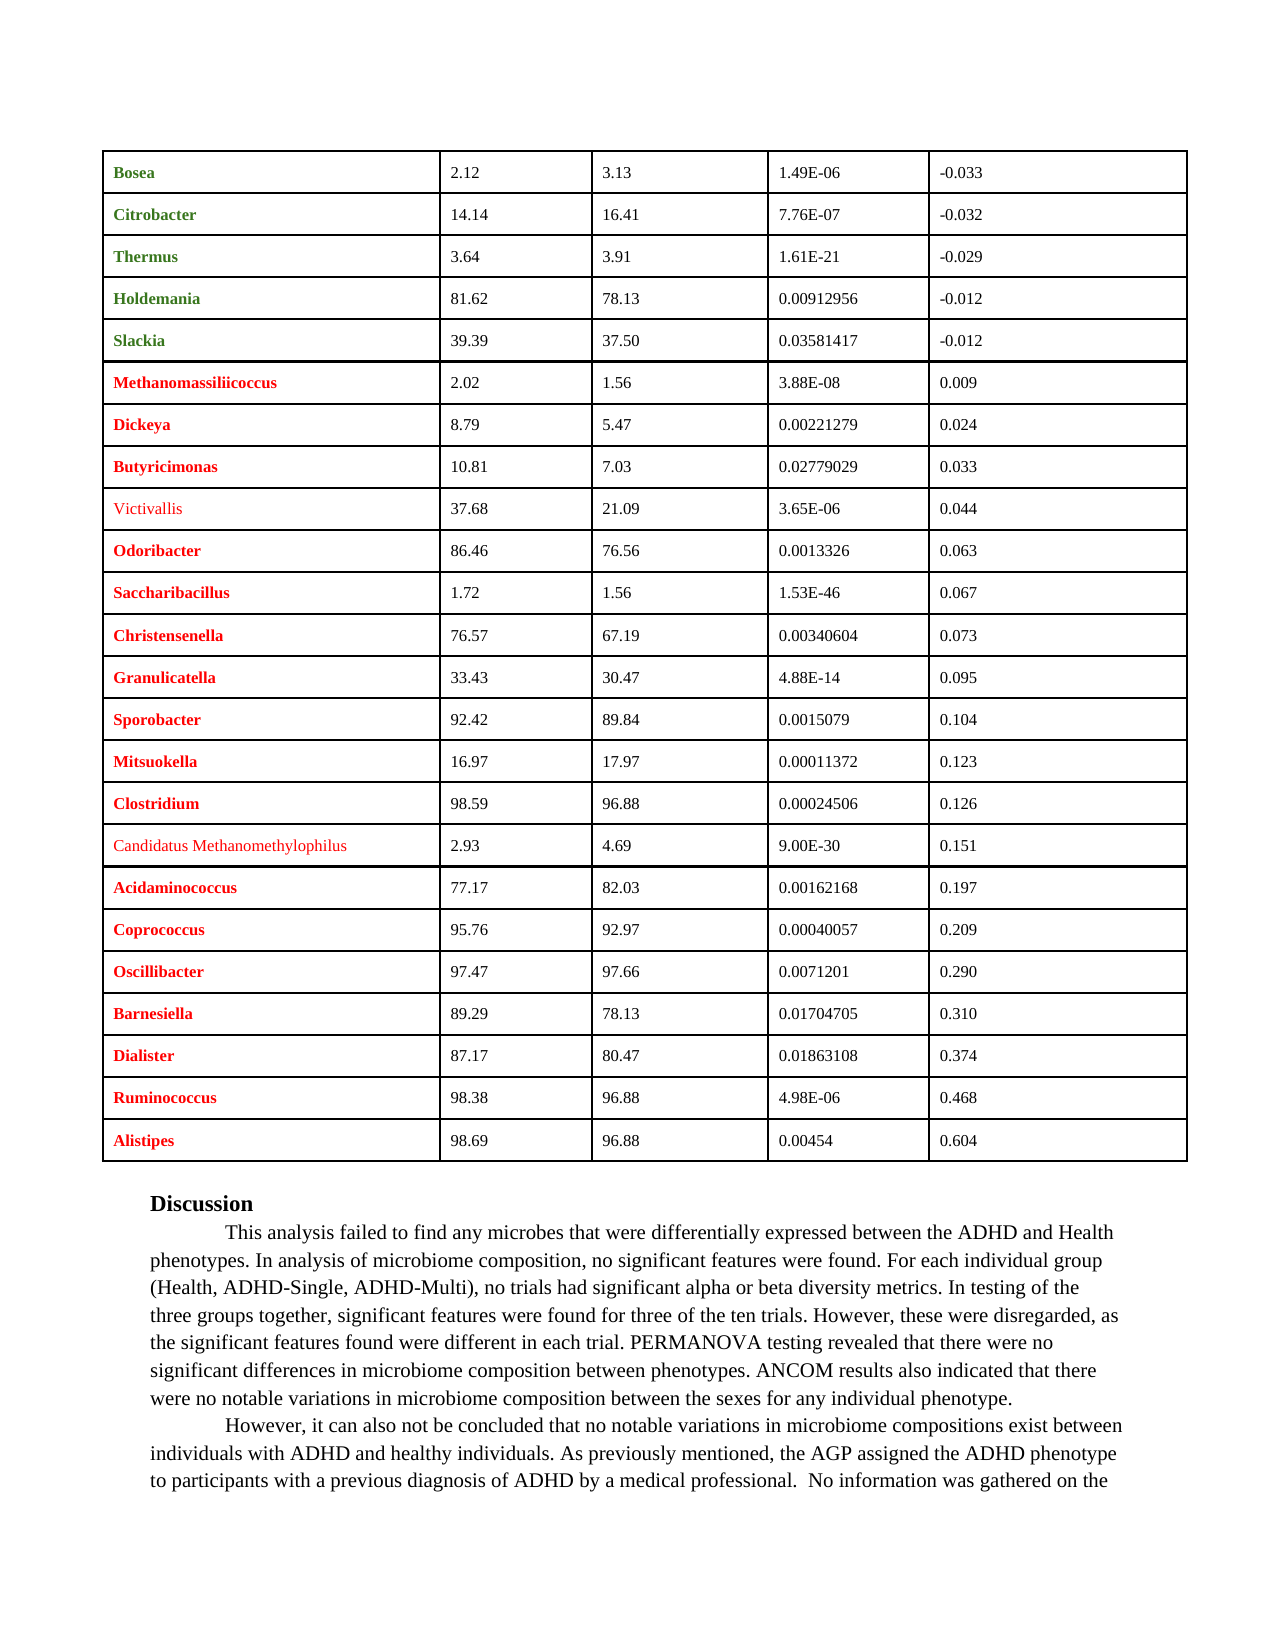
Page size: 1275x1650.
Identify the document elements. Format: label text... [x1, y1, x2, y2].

table_cell 0.00040057 [769, 910, 928, 949]
table_cell 30.47 [593, 657, 767, 697]
table_cell 0.033 [930, 447, 1186, 487]
table_cell 0.104 [930, 699, 1186, 739]
table_cell Bosea [104, 152, 439, 192]
table_cell -0.012 [930, 320, 1186, 360]
table_cell 0.067 [930, 573, 1186, 613]
table_cell 3.91 [593, 236, 767, 276]
table_cell 87.17 [441, 1036, 591, 1076]
table_cell 0.290 [930, 952, 1186, 992]
table_cell Alistipes [104, 1120, 439, 1160]
table_cell Slackia [104, 320, 439, 360]
table_cell 97.66 [593, 952, 767, 992]
table_cell 0.044 [930, 489, 1186, 529]
table_cell Acidaminococcus [104, 868, 439, 907]
table_cell 0.00011372 [769, 741, 928, 781]
table_cell 37.50 [593, 320, 767, 360]
table_cell 3.13 [593, 152, 767, 192]
table_cell 0.126 [930, 783, 1186, 823]
table_cell 39.39 [441, 320, 591, 360]
table_cell 0.00912956 [769, 278, 928, 318]
table_cell 0.310 [930, 994, 1186, 1034]
table_cell Methanomassiliicoccus [104, 363, 439, 402]
table_cell 0.02779029 [769, 447, 928, 487]
table_cell Candidatus Methanomethylophilus [104, 825, 439, 865]
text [150, 1413, 1125, 1492]
table_cell 3.88E-08 [769, 363, 928, 402]
table_cell 98.59 [441, 783, 591, 823]
table_cell Odoribacter [104, 531, 439, 571]
table_cell 1.56 [593, 363, 767, 402]
table_cell Christensenella [104, 615, 439, 655]
table_cell 5.47 [593, 405, 767, 444]
table_cell Victivallis [104, 489, 439, 529]
table_cell 1.53E-46 [769, 573, 928, 613]
table_cell -0.032 [930, 194, 1186, 234]
table_cell 86.46 [441, 531, 591, 571]
table_cell Butyricimonas [104, 447, 439, 487]
table_cell 97.47 [441, 952, 591, 992]
table_cell 78.13 [593, 994, 767, 1034]
table_cell 8.79 [441, 405, 591, 444]
table_cell 89.29 [441, 994, 591, 1034]
table_cell 1.56 [593, 573, 767, 613]
table_cell 17.97 [593, 741, 767, 781]
table_cell 16.97 [441, 741, 591, 781]
table_cell 0.0013326 [769, 531, 928, 571]
table_cell Saccharibacillus [104, 573, 439, 613]
table_cell Oscillibacter [104, 952, 439, 992]
table_cell 37.68 [441, 489, 591, 529]
table_cell 1.72 [441, 573, 591, 613]
table_cell 0.073 [930, 615, 1186, 655]
table_cell 9.00E-30 [769, 825, 928, 865]
table_cell -0.029 [930, 236, 1186, 276]
table_cell 0.00340604 [769, 615, 928, 655]
table_cell 77.17 [441, 868, 591, 907]
table_cell 96.88 [593, 1120, 767, 1160]
table_cell 92.42 [441, 699, 591, 739]
table_cell 33.43 [441, 657, 591, 697]
table_cell 1.61E-21 [769, 236, 928, 276]
table_cell 81.62 [441, 278, 591, 318]
table_cell Citrobacter [104, 194, 439, 234]
table_cell 4.88E-14 [769, 657, 928, 697]
table_cell 7.03 [593, 447, 767, 487]
table_cell Granulicatella [104, 657, 439, 697]
table_cell Dialister [104, 1036, 439, 1076]
table_cell 7.76E-07 [769, 194, 928, 234]
table_cell 76.56 [593, 531, 767, 571]
table_cell Clostridium [104, 783, 439, 823]
table_cell 0.01704705 [769, 994, 928, 1034]
table_cell Thermus [104, 236, 439, 276]
table_cell 0.0071201 [769, 952, 928, 992]
table_cell 0.01863108 [769, 1036, 928, 1076]
table_cell 0.00024506 [769, 783, 928, 823]
table_cell Ruminococcus [104, 1078, 439, 1118]
table_cell 3.64 [441, 236, 591, 276]
table_cell 96.88 [593, 783, 767, 823]
table_cell 0.00162168 [769, 868, 928, 907]
table_cell Dickeya [104, 405, 439, 444]
table_cell 1.49E-06 [769, 152, 928, 192]
table_cell 16.41 [593, 194, 767, 234]
table_cell 98.38 [441, 1078, 591, 1118]
table_cell Barnesiella [104, 994, 439, 1034]
table_cell 0.604 [930, 1120, 1186, 1160]
table_cell 78.13 [593, 278, 767, 318]
table_cell Coprococcus [104, 910, 439, 949]
table_cell 98.69 [441, 1120, 591, 1160]
table_cell 67.19 [593, 615, 767, 655]
table_cell 2.12 [441, 152, 591, 192]
table_cell 89.84 [593, 699, 767, 739]
table_cell 2.93 [441, 825, 591, 865]
table_cell 92.97 [593, 910, 767, 949]
table_cell 0.197 [930, 868, 1186, 907]
table_cell Mitsuokella [104, 741, 439, 781]
table_cell 0.063 [930, 531, 1186, 571]
table_cell 10.81 [441, 447, 591, 487]
table_cell 0.009 [930, 363, 1186, 402]
table_cell 95.76 [441, 910, 591, 949]
table_cell 0.209 [930, 910, 1186, 949]
table_cell 2.02 [441, 363, 591, 402]
table_cell 0.151 [930, 825, 1186, 865]
table_cell 0.03581417 [769, 320, 928, 360]
table_cell -0.012 [930, 278, 1186, 318]
text This analysis failed to find any microbes that were differentially expressed between the ADHD and Health phenotypes. In analysis of microbiome composition, no significant features were found. For each individual group (Health, ADHD-Single, ADHD-Multi), no trials had significant alpha or beta diversity metrics. In testing of the three groups together, significant features were found for three of the ten trials. However, these were disregarded, as the significant features found were different in each trial. PERMANOVA testing revealed that there were no significant differences in microbiome composition between phenotypes. ANCOM results also indicated that there were no notable variations in microbiome composition between the sexes for any individual phenotype. [150, 1220, 1125, 1409]
table_cell Sporobacter [104, 699, 439, 739]
table_cell 4.98E-06 [769, 1078, 928, 1118]
table_cell 14.14 [441, 194, 591, 234]
table_cell 0.024 [930, 405, 1186, 444]
table_cell 80.47 [593, 1036, 767, 1076]
table_cell 0.00454 [769, 1120, 928, 1160]
text Discussion [150, 1190, 1125, 1216]
table_cell 96.88 [593, 1078, 767, 1118]
table_cell 0.468 [930, 1078, 1186, 1118]
table_cell 0.095 [930, 657, 1186, 697]
table_cell 0.00221279 [769, 405, 928, 444]
table_cell 3.65E-06 [769, 489, 928, 529]
table_cell 0.0015079 [769, 699, 928, 739]
table_cell 82.03 [593, 868, 767, 907]
table_cell -0.033 [930, 152, 1186, 192]
table_cell Holdemania [104, 278, 439, 318]
table_cell 0.123 [930, 741, 1186, 781]
table_cell 21.09 [593, 489, 767, 529]
table_cell 76.57 [441, 615, 591, 655]
table_cell 4.69 [593, 825, 767, 865]
table_cell 0.374 [930, 1036, 1186, 1076]
